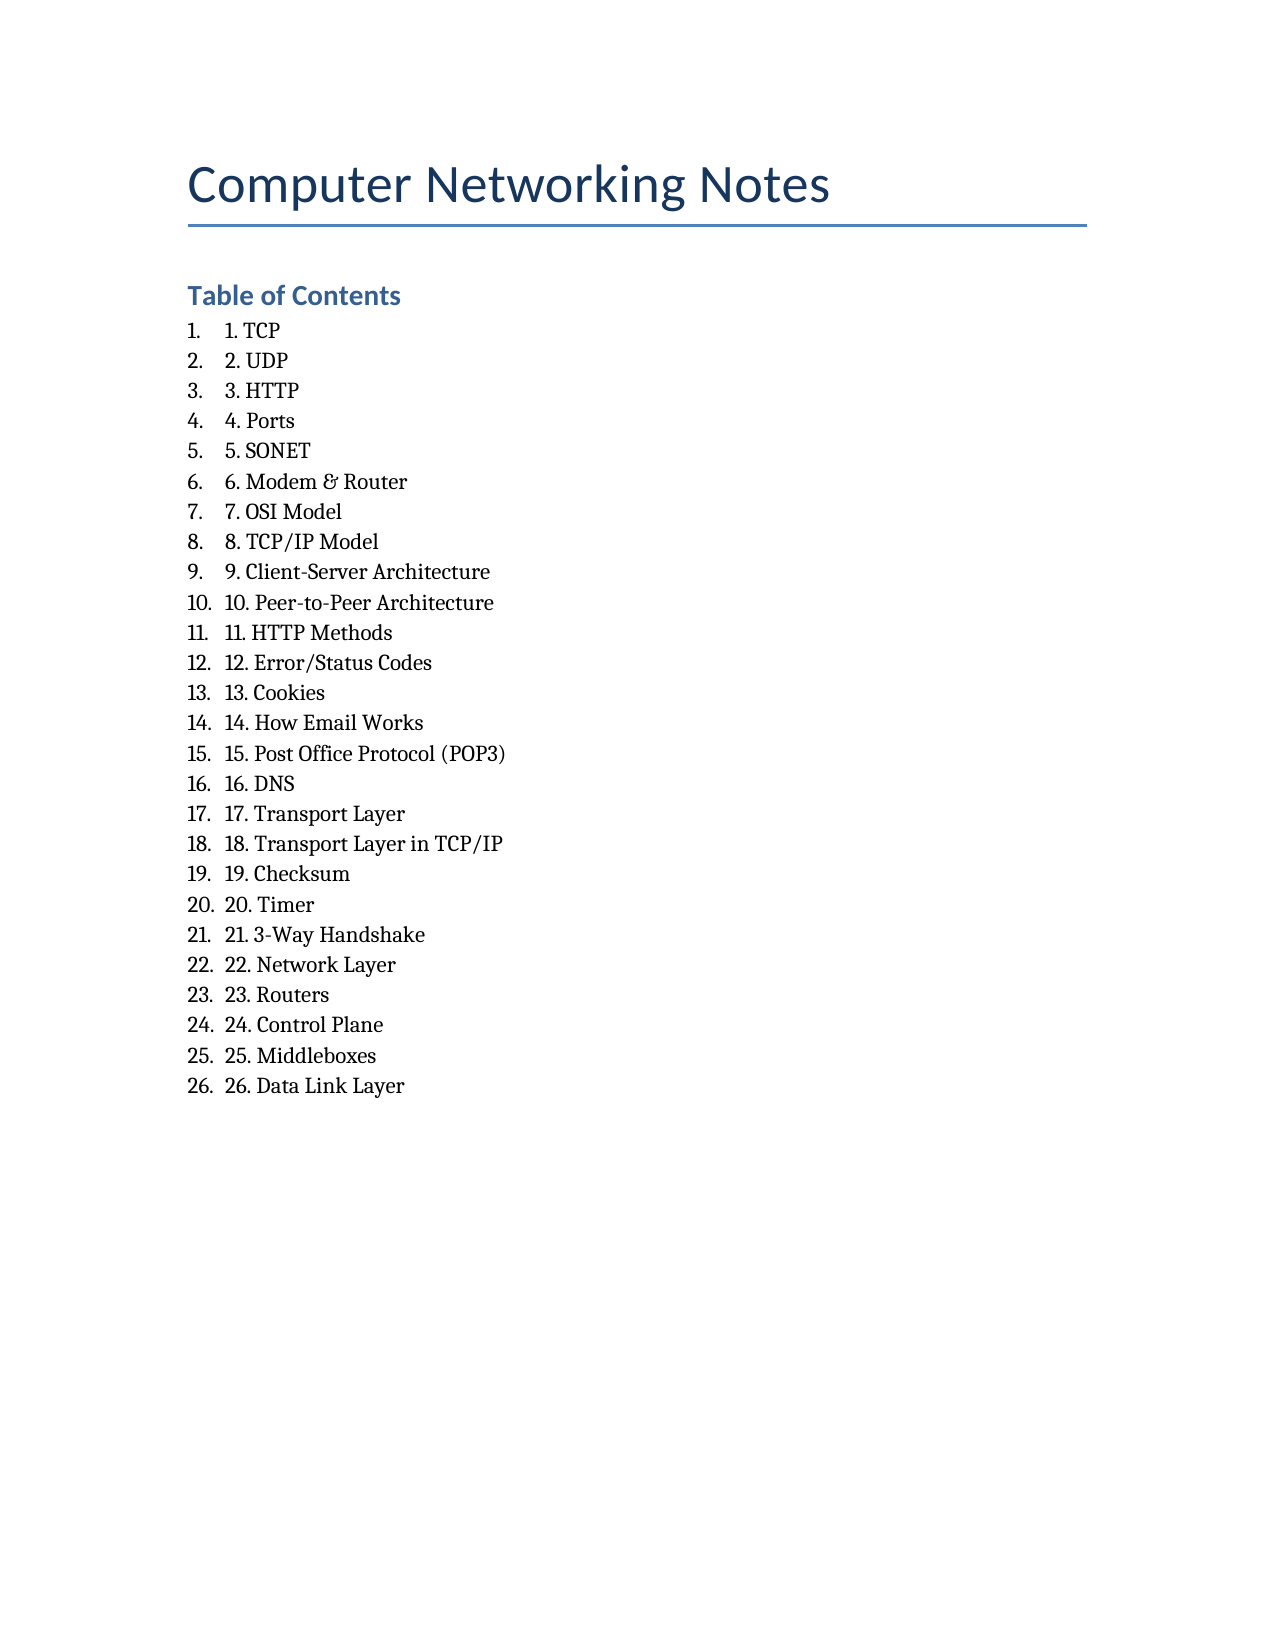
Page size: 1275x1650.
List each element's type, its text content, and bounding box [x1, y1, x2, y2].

list 24. Control Plane [187, 1012, 1087, 1039]
subtitle Table of Contents [187, 277, 1087, 312]
list 12. Error/Status Codes [187, 650, 1087, 676]
list 19. Checksum [187, 861, 1087, 888]
list 16. DNS [187, 771, 1087, 797]
list 25. Middleboxes [187, 1042, 1087, 1069]
list 8. TCP/IP Model [187, 529, 1087, 555]
list 4. Ports [187, 408, 1087, 434]
list 7. OSI Model [187, 499, 1087, 525]
list 5. SONET [187, 438, 1087, 465]
list 18. Transport Layer in TCP/IP [187, 831, 1087, 857]
list 2. UDP [187, 348, 1087, 374]
list 20. Timer [187, 891, 1087, 918]
list 9. Client-Server Architecture [187, 559, 1087, 586]
list 11. HTTP Methods [187, 619, 1087, 646]
list 3. HTTP [187, 378, 1087, 404]
list 10. Peer-to-Peer Architecture [187, 589, 1087, 616]
list 21. 3-Way Handshake [187, 922, 1087, 948]
list 1. TCP [187, 317, 1087, 344]
list 23. Routers [187, 982, 1087, 1008]
list 13. Cookies [187, 680, 1087, 706]
list 26. Data Link Layer [187, 1073, 1087, 1099]
list 17. Transport Layer [187, 801, 1087, 827]
list 14. How Email Works [187, 710, 1087, 737]
list 6. Modem & Router [187, 468, 1087, 495]
list 15. Post Office Protocol (POP3) [187, 740, 1087, 767]
list 22. Network Layer [187, 952, 1087, 978]
title Computer Networking Notes [187, 150, 1087, 227]
